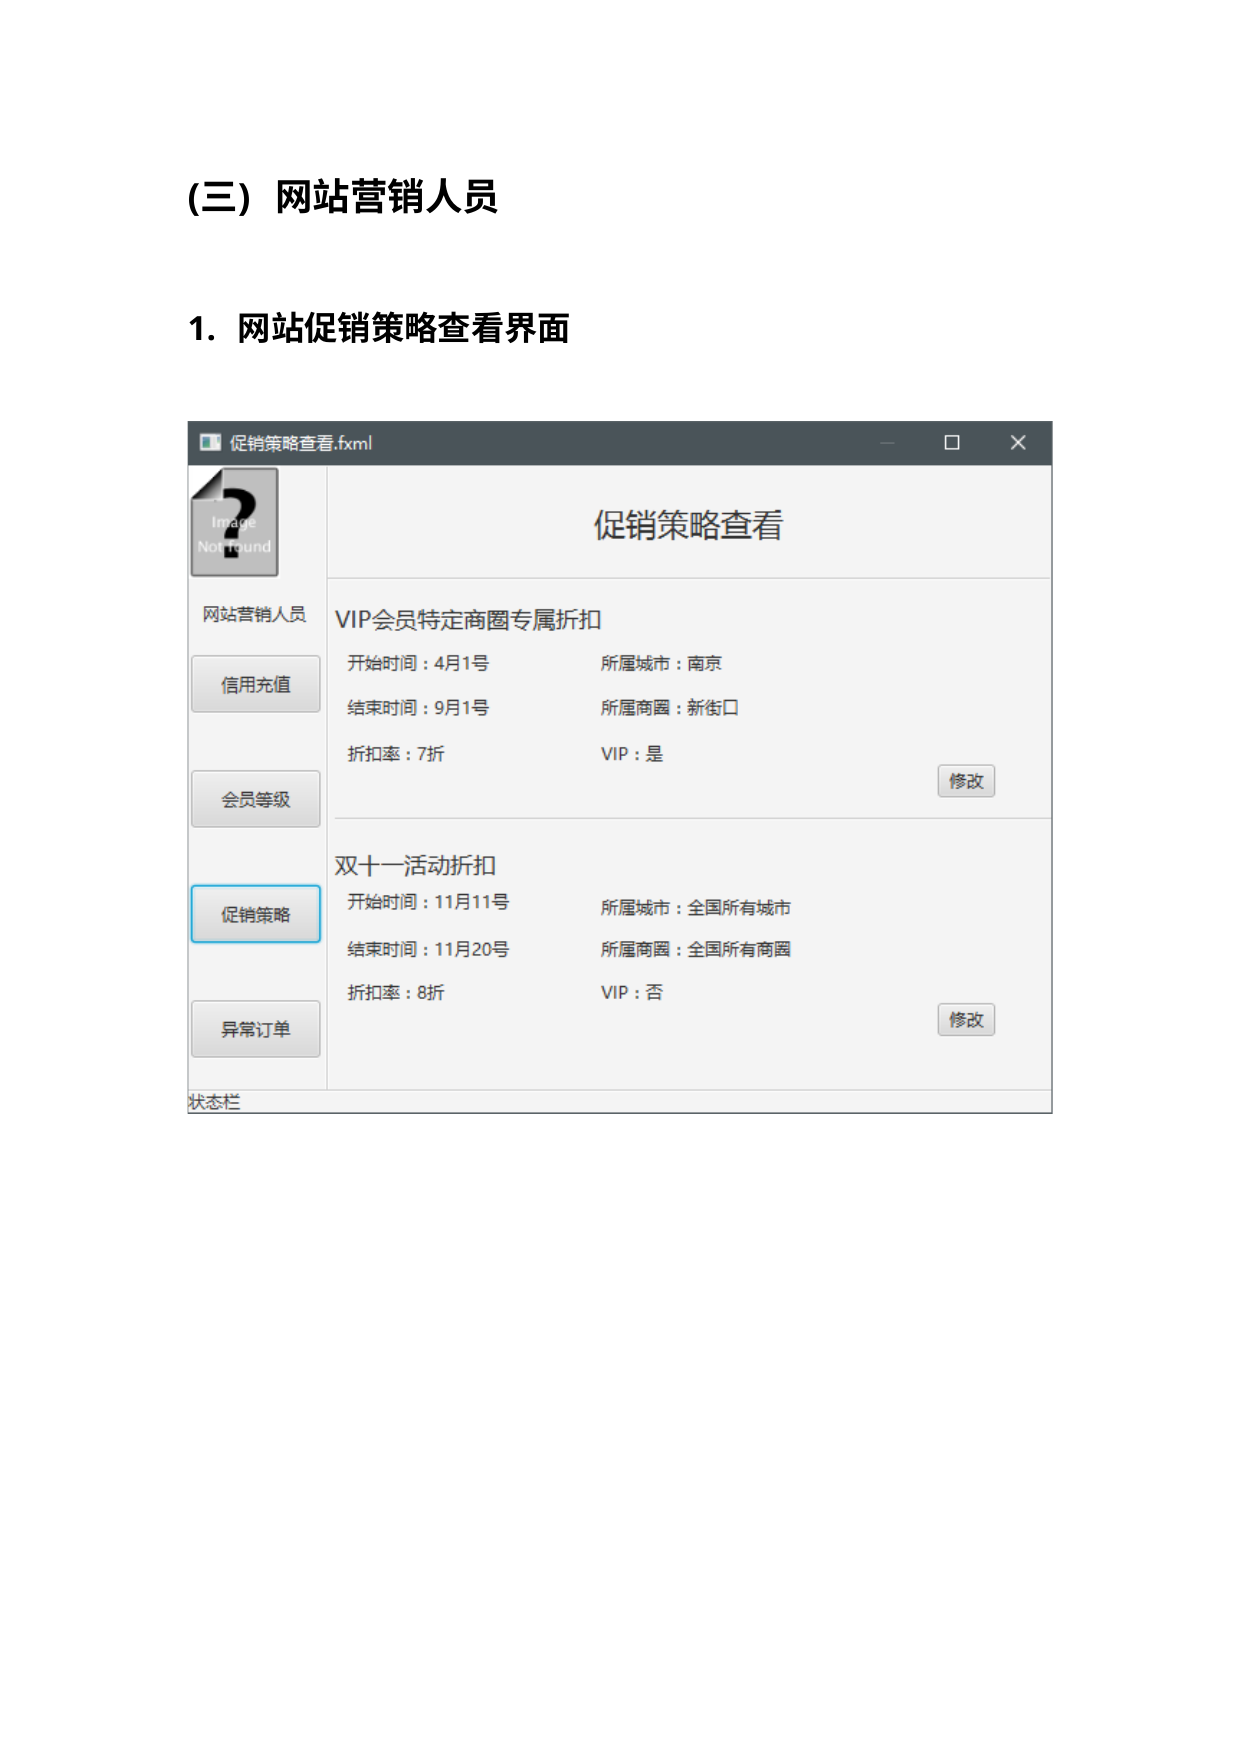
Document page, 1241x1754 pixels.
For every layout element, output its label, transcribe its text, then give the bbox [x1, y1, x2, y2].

subtitle 网站营销人员 [187, 162, 1053, 227]
subtitle 网站促销策略查看界面 [187, 294, 1053, 359]
picture [187, 421, 1053, 1114]
